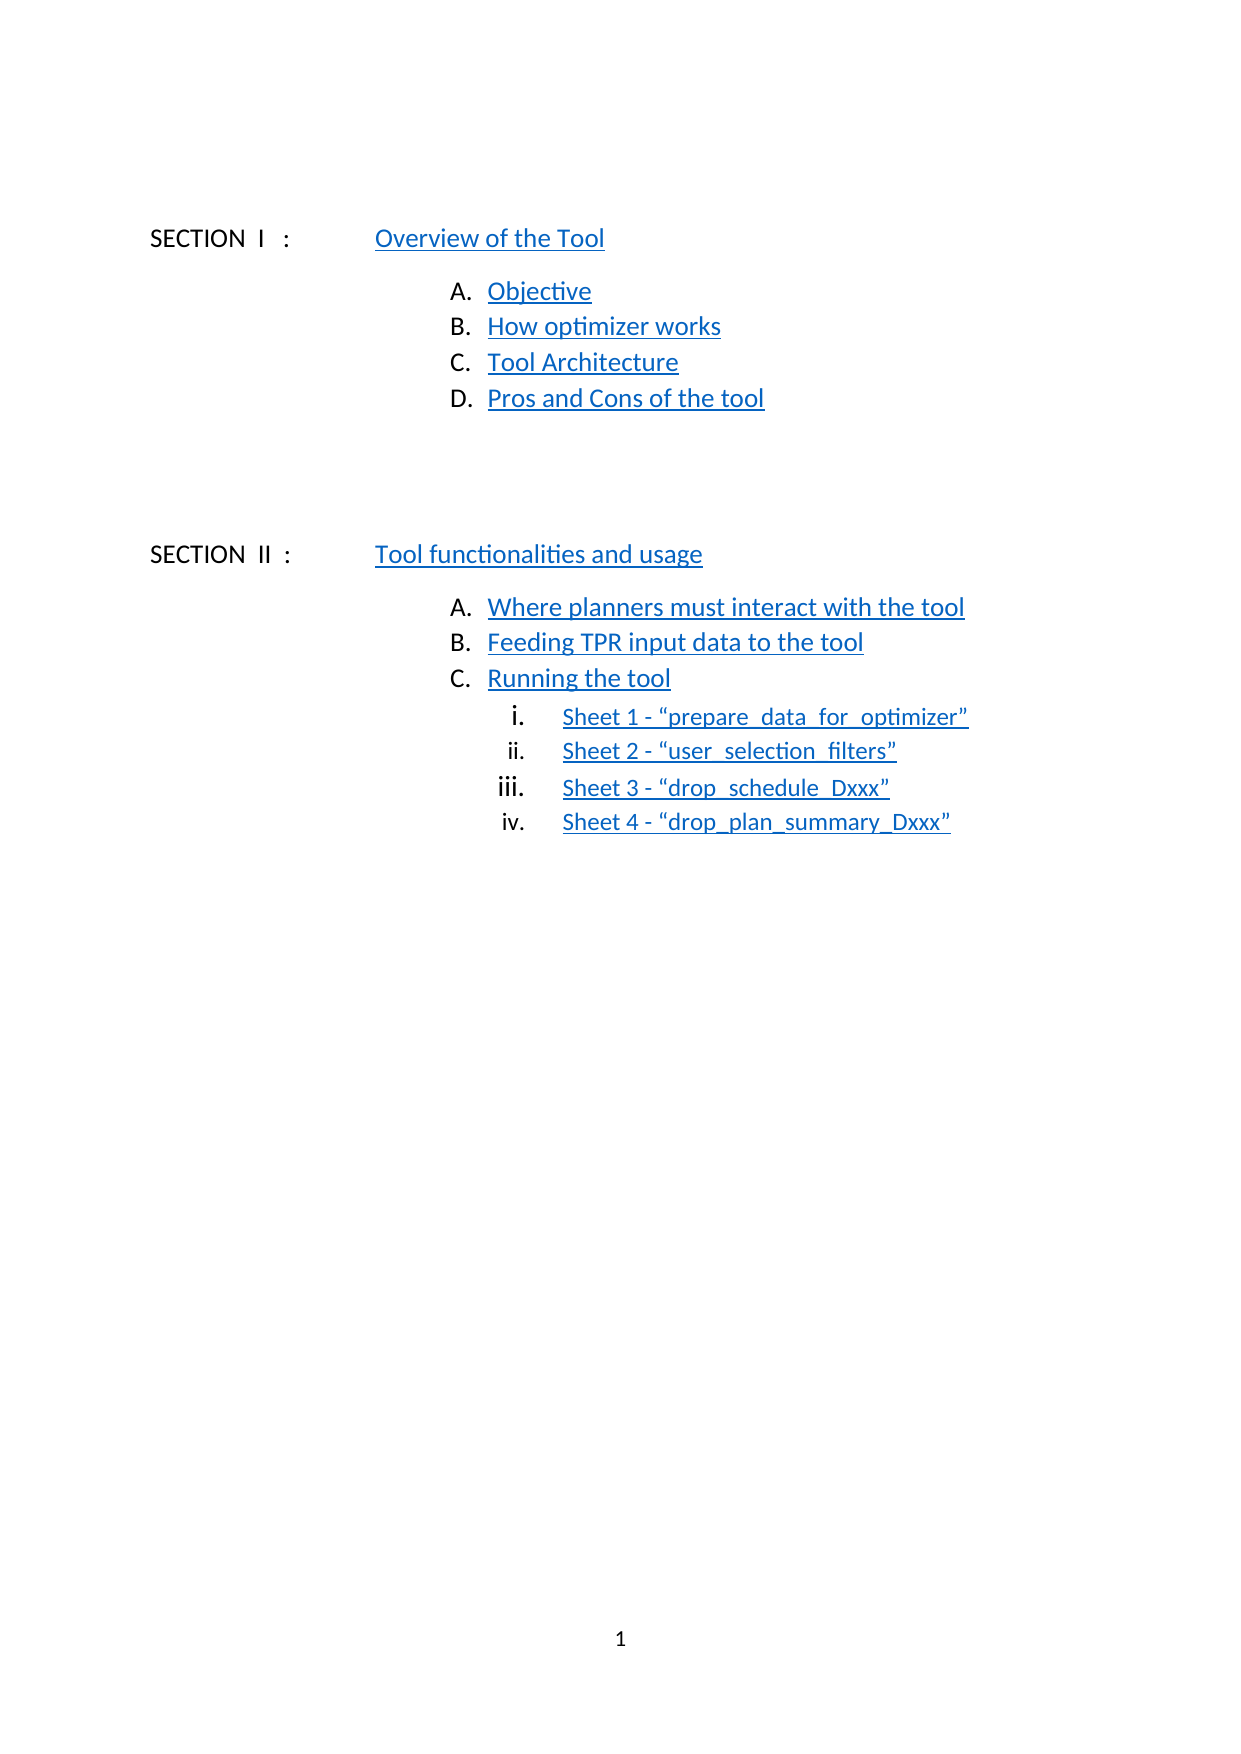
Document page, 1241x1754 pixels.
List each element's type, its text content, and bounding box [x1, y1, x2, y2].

list Where planners must interact with the tool [450, 590, 1090, 623]
list Feeding TPR input data to the tool [450, 626, 1090, 658]
text SECTION II : Tool functionalities and usage [150, 538, 1090, 571]
list How optimizer works [450, 309, 1090, 342]
list Sheet 2 - “user_selection_filters” [525, 735, 1090, 766]
list Sheet 3 - “drop_schedule_Dxxx” [525, 768, 1090, 804]
list Tool Architecture [450, 345, 1090, 378]
list Pros and Cons of the tool [450, 381, 1090, 414]
list Sheet 1 - “prepare_data_for_optimizer” [525, 697, 1090, 732]
list Running the tool [450, 661, 1090, 694]
list Objective [450, 274, 1090, 307]
text SECTION I : Overview of the Tool [150, 222, 1090, 254]
list Sheet 4 - “drop_plan_summary_Dxxx” [525, 807, 1090, 837]
